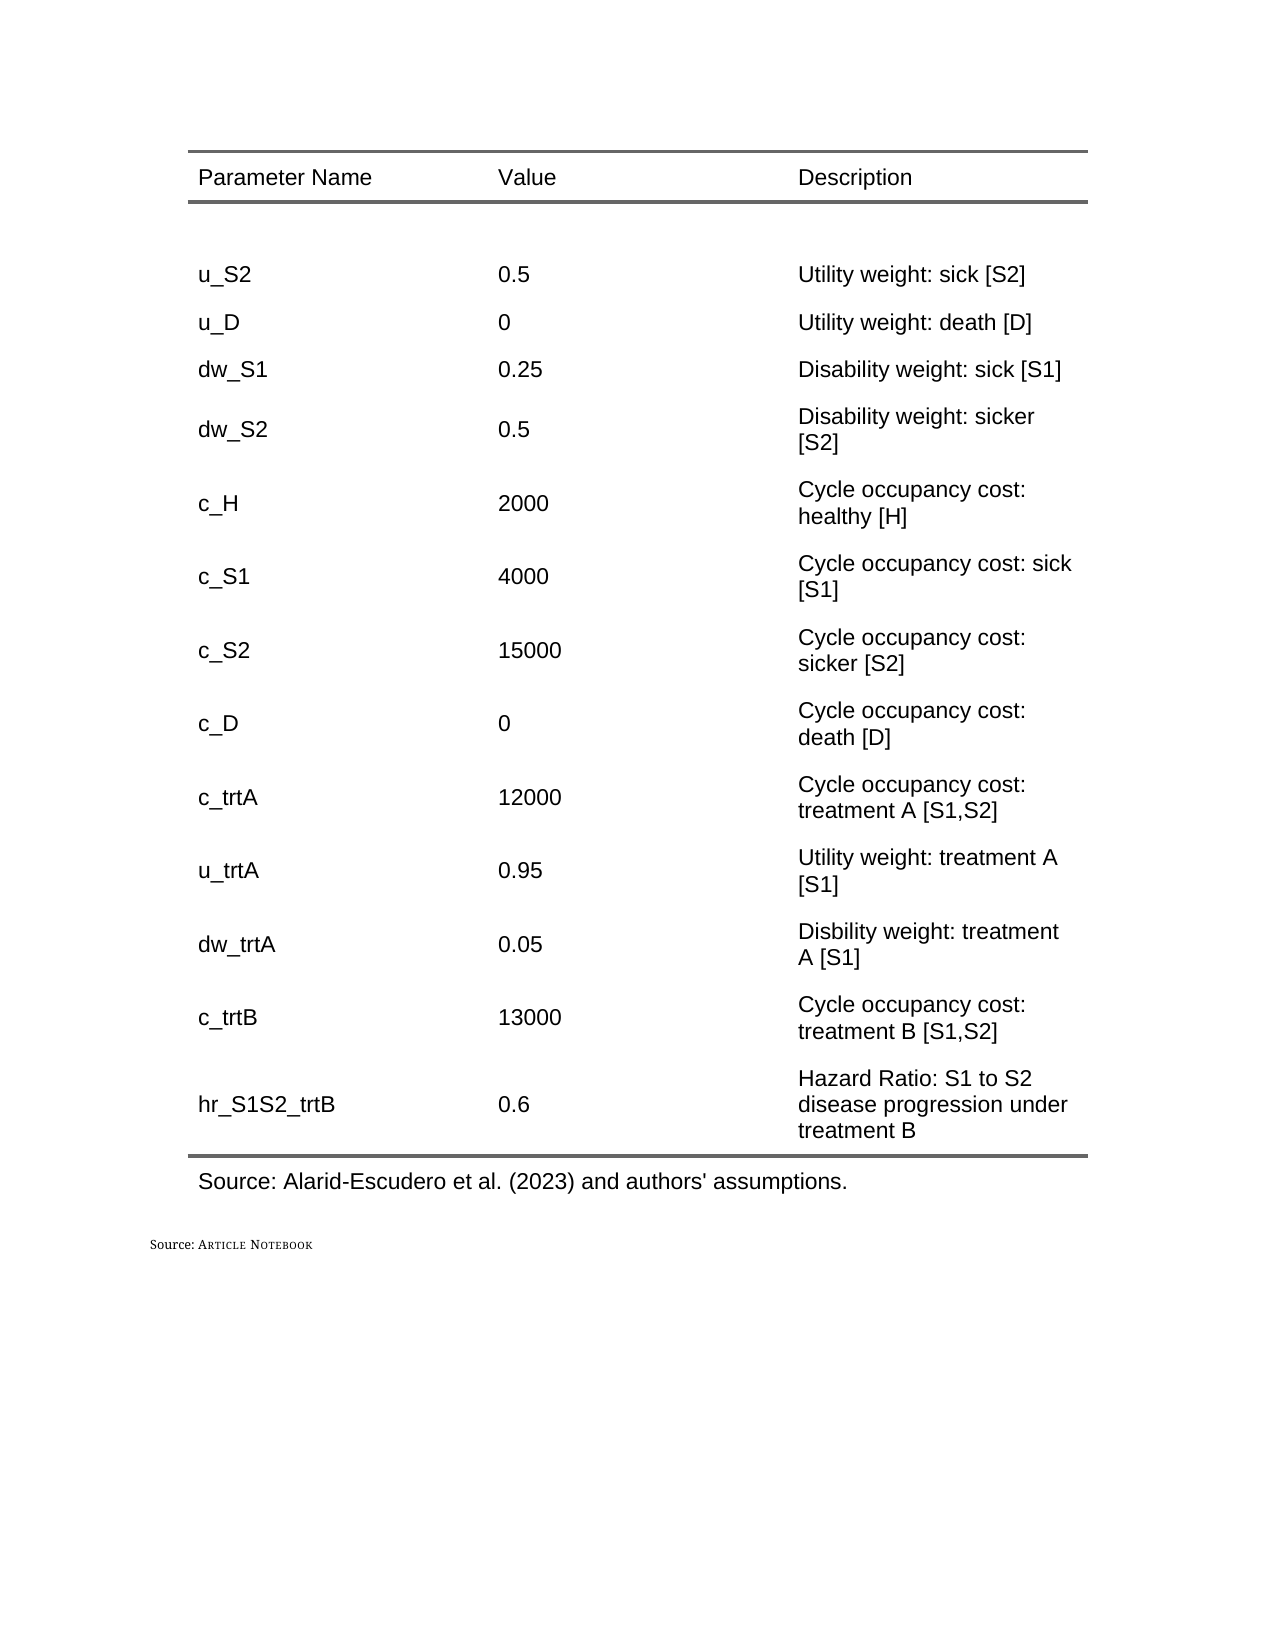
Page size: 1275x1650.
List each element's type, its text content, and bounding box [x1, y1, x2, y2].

text Source: Article Notebook [150, 1223, 1125, 1253]
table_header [150, 150, 1125, 1205]
